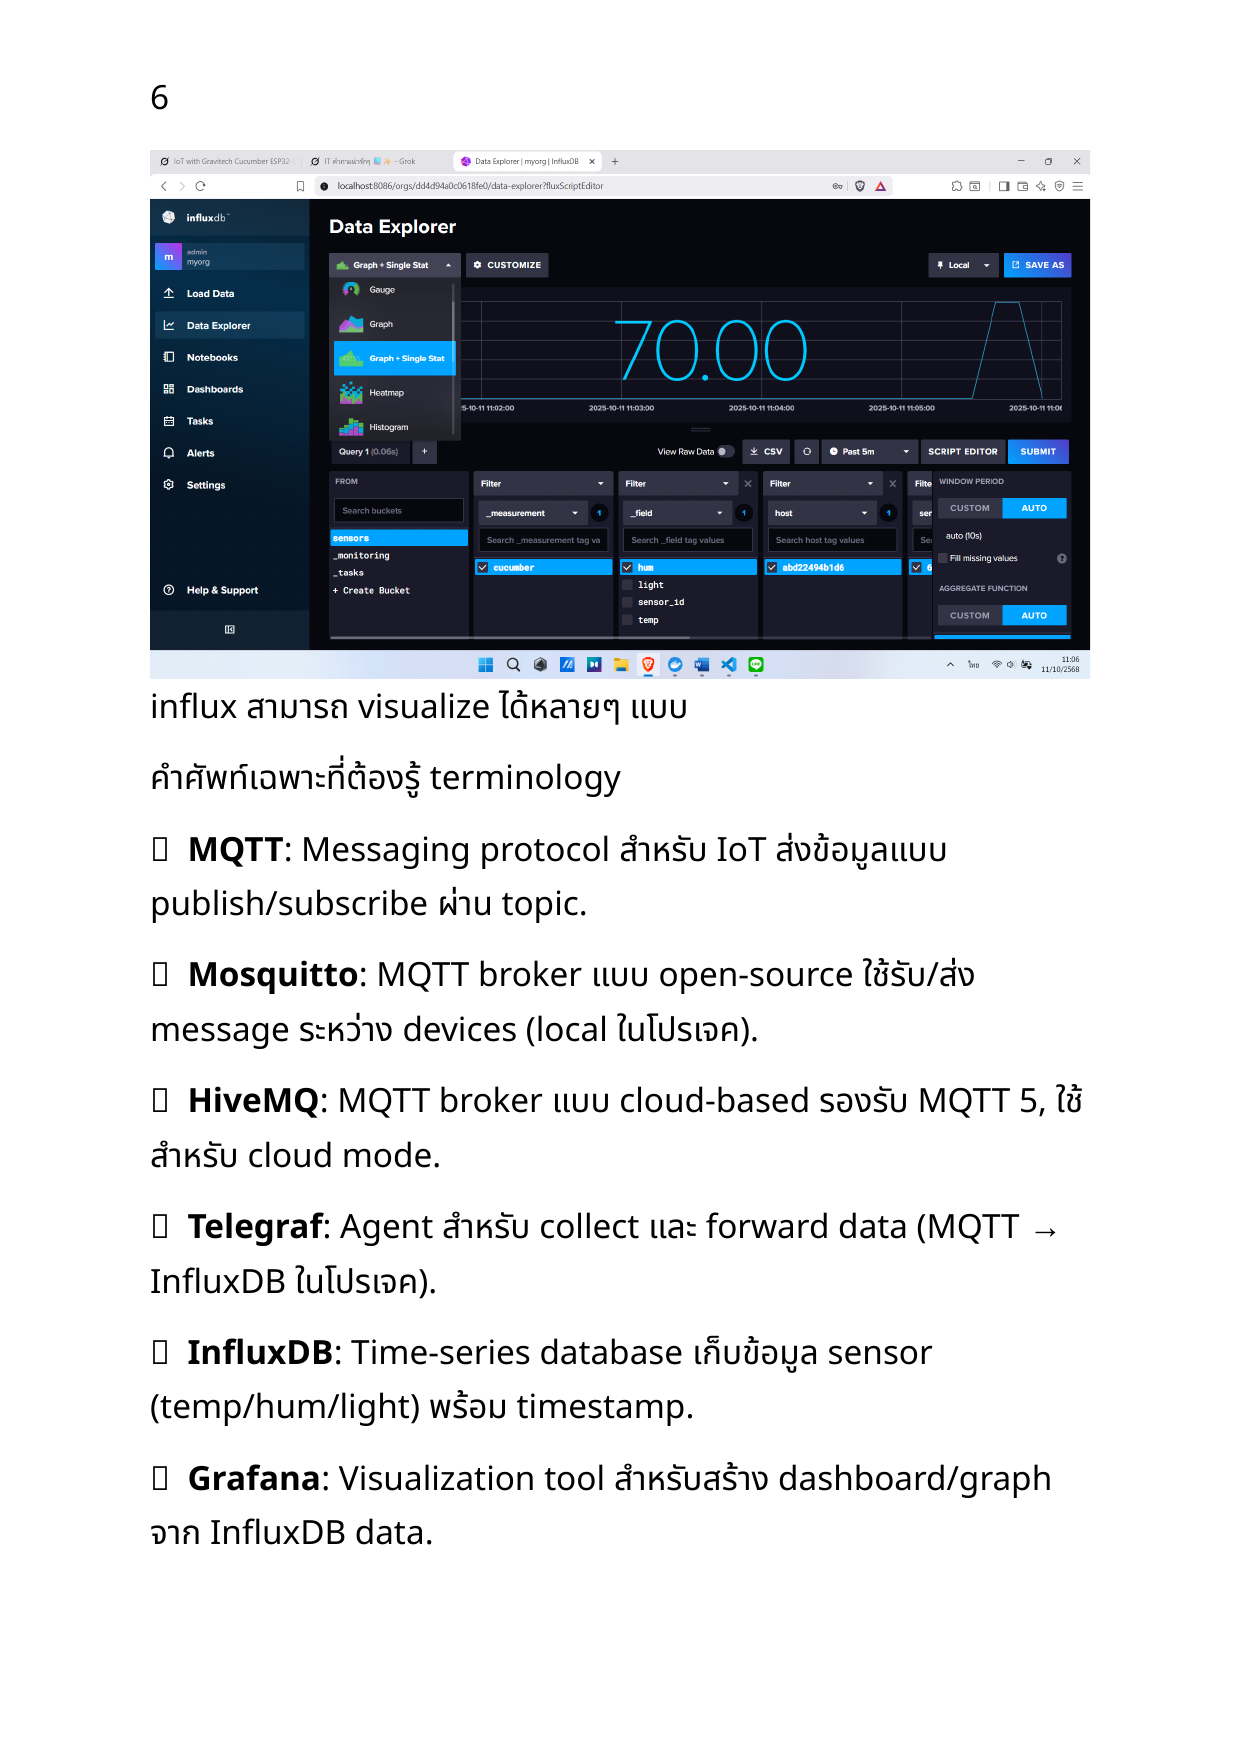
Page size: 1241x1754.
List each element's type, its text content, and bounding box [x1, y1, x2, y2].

text  InfluxDB: Time-series database เก็บข้อมูล sensor (temp/hum/light) พร้อม timestamp. [150, 1329, 1090, 1434]
text  Grafana: Visualization tool สำหรับสร้าง dashboard/graph จาก InfluxDB data. [150, 1454, 1090, 1560]
text  Mosquitto: MQTT broker แบบ open-source ใช้รับ/ส่ง message ระหว่าง devices (local ในโปรเจค). [150, 951, 1090, 1056]
text influx สามารถ visualize ได้หลายๆ แบบ [150, 679, 1090, 733]
text  Telegraf: Agent สำหรับ collect และ forward data (MQTT → InfluxDB ในโปรเจค). [150, 1203, 1090, 1308]
text คำศัพท์เฉพาะที่ต้องรู้ terminology [150, 754, 1090, 805]
picture [150, 150, 1091, 679]
text  HiveMQ: MQTT broker แบบ cloud-based รองรับ MQTT 5, ใช้สำหรับ cloud mode. [150, 1077, 1090, 1182]
text  MQTT: Messaging protocol สำหรับ IoT ส่งข้อมูลแบบ publish/subscribe ผ่าน topic. [150, 825, 1090, 931]
